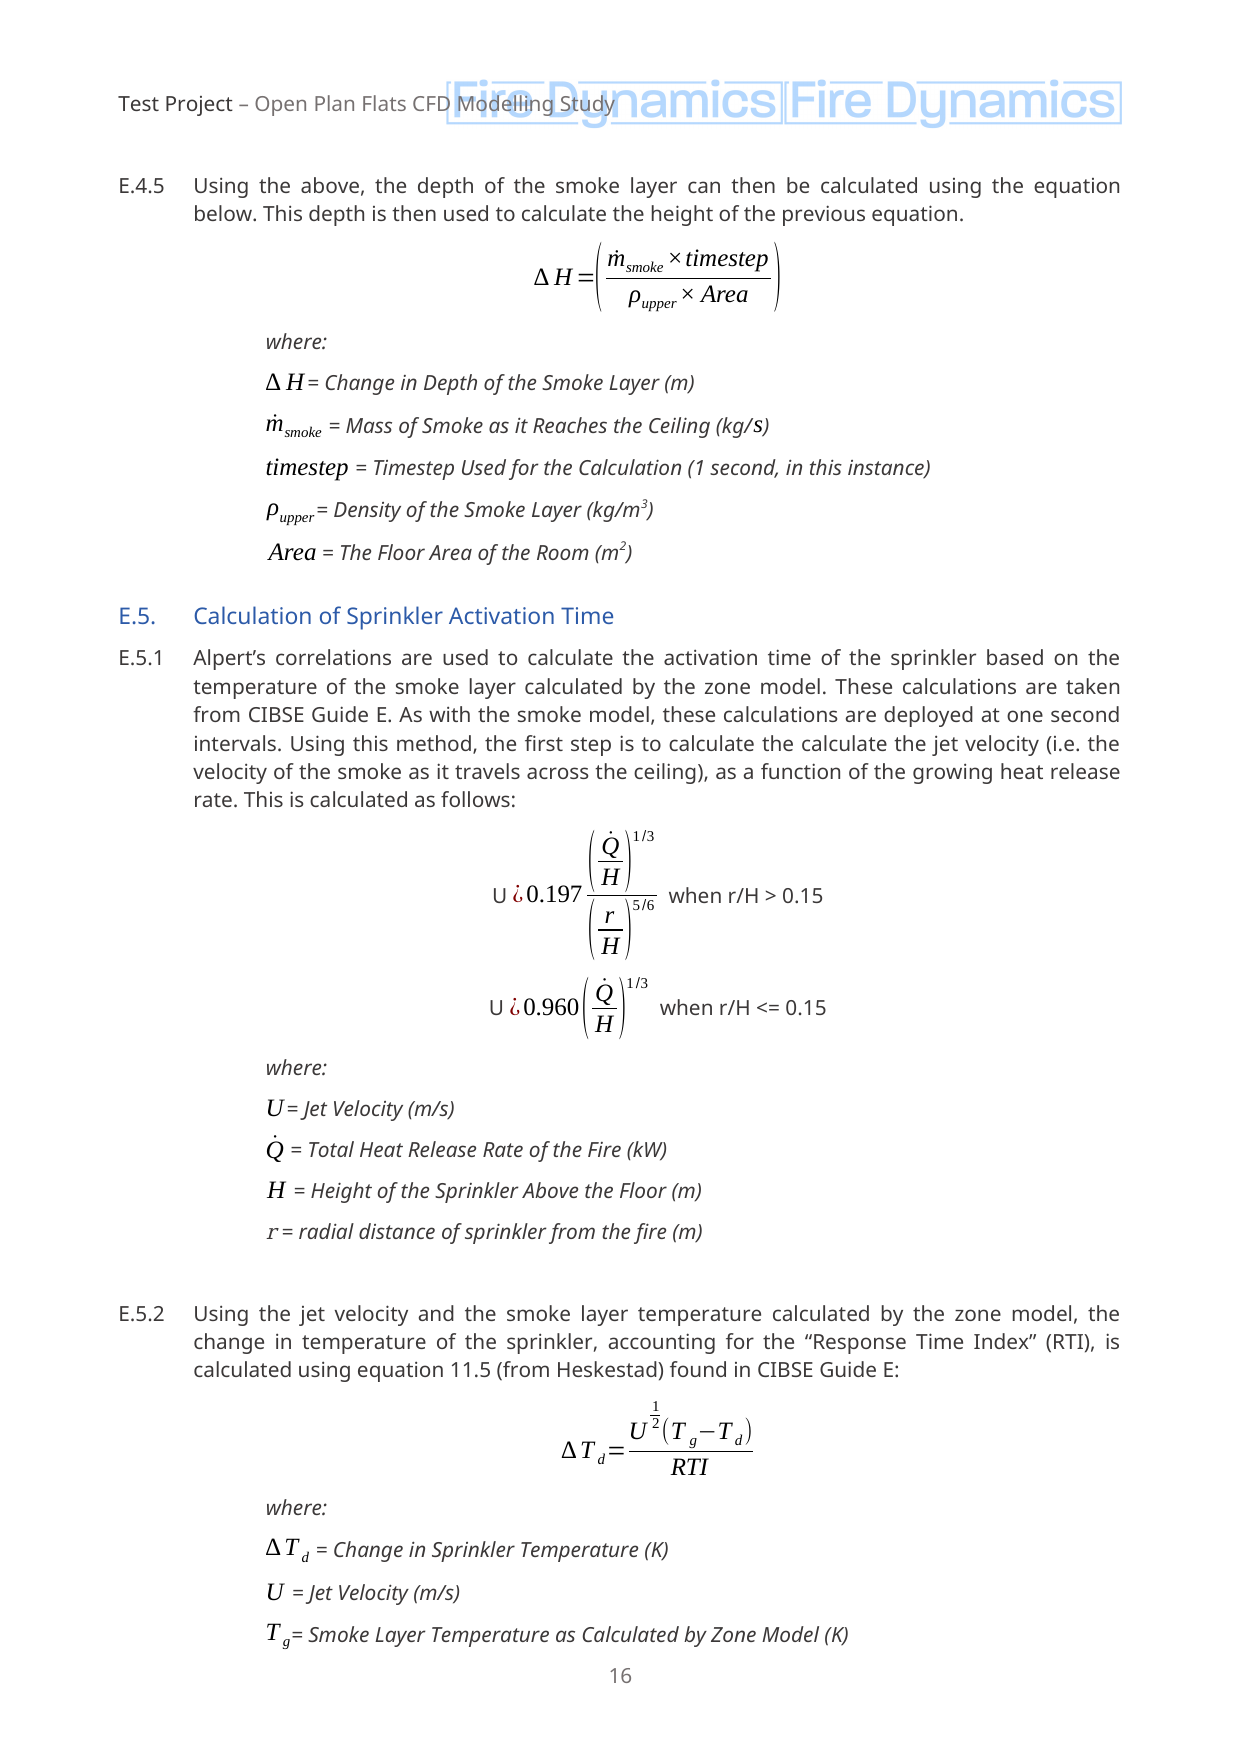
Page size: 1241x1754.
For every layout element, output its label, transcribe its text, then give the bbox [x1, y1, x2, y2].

list = Change in Sprinkler Temperature (K) [266, 1534, 1122, 1565]
list = Timestep Used for the Calculation (1 second, in this instance) [266, 453, 1122, 482]
list = Jet Velocity (m/s) [266, 1578, 1122, 1606]
subtitle Calculation of Sprinkler Activation Time [118, 600, 1122, 631]
list = Smoke Layer Temperature as Calculated by Zone Model (K) [266, 1619, 1122, 1650]
text Using the jet velocity and the smoke layer temperature calculated by the zone model, the change in temperature of the sprinkler, accounting for the “Response Time Index” (RTI), is calculated using equation 11.5 (from Heskestad) found in CIBSE Guide E: [118, 1299, 1122, 1384]
text Alpert’s correlations are used to calculate the activation time of the sprinkler based on the temperature of the smoke layer calculated by the zone model. These calculations are taken from CIBSE Guide E. As with the smoke model, these calculations are deployed at one second intervals. Using this method, the first step is to calculate the calculate the jet velocity (i.e. the velocity of the smoke as it travels across the ceiling), as a function of the growing heat release rate. This is calculated as follows: [118, 643, 1122, 814]
list where: [266, 1493, 1122, 1522]
list = Change in Depth of the Smoke Layer (m) [266, 368, 1122, 397]
list U when r/H <= 0.15 [193, 975, 1122, 1041]
list = Height of the Sprinkler Above the Floor (m) [266, 1176, 1122, 1204]
list where: [266, 327, 1122, 356]
list r = radial distance of sprinkler from the fire (m) [266, 1217, 1122, 1245]
list = The Floor Area of the Room (m2) [266, 538, 1122, 566]
list = Jet Velocity (m/s) [266, 1094, 1122, 1122]
text Using the above, the depth of the smoke layer can then be calculated using the equation below. This depth is then used to calculate the height of the previous equation. [118, 171, 1122, 228]
list where: [266, 1053, 1122, 1081]
list = Mass of Smoke as it Reaches the Ceiling (kg/) [266, 409, 1122, 441]
list = Density of the Smoke Layer (kg/m3) [266, 494, 1122, 525]
list U when r/H > 0.15 [193, 828, 1122, 962]
picture [445, 79, 1123, 129]
list = Total Heat Release Rate of the Fire (kW) [266, 1135, 1122, 1163]
